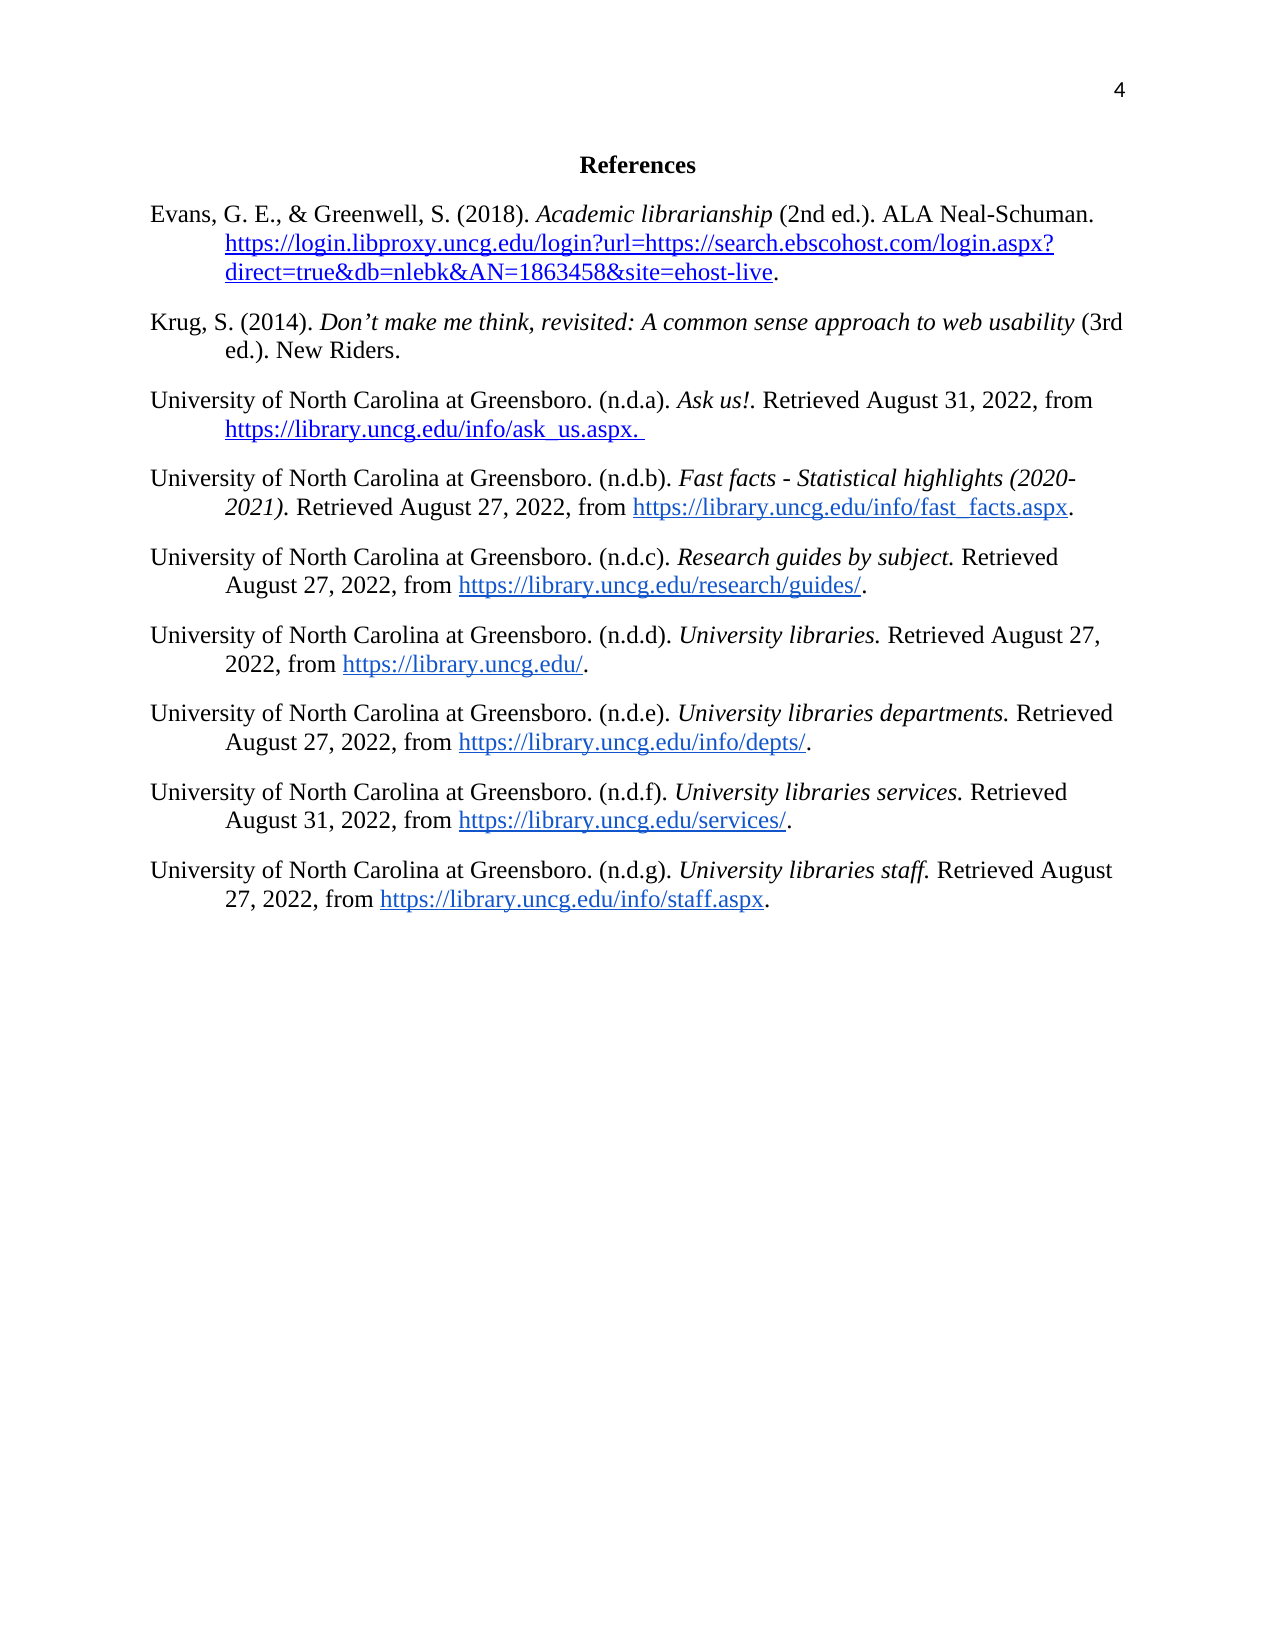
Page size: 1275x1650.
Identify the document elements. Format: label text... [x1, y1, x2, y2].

text University of North Carolina at Greensboro. (n.d.a). Ask us!. Retrieved August 31, 2022, from https://library.uncg.edu/info/ask_us.aspx. [150, 385, 1125, 442]
text University of North Carolina at Greensboro. (n.d.e). University libraries departments. Retrieved August 27, 2022, from https://library.uncg.edu/info/depts/. [150, 698, 1125, 756]
text University of North Carolina at Greensboro. (n.d.g). University libraries staff. Retrieved August 27, 2022, from https://library.uncg.edu/info/staff.aspx. [150, 855, 1125, 912]
text University of North Carolina at Greensboro. (n.d.b). Fast facts - Statistical highlights (2020-2021). Retrieved August 27, 2022, from https://library.uncg.edu/info/fast_facts.aspx. [150, 463, 1125, 521]
text University of North Carolina at Greensboro. (n.d.f). University libraries services. Retrieved August 31, 2022, from https://library.uncg.edu/services/. [150, 777, 1125, 834]
text University of North Carolina at Greensboro. (n.d.d). University libraries. Retrieved August 27, 2022, from https://library.uncg.edu/. [150, 620, 1125, 677]
text References [150, 150, 1125, 179]
text Evans, G. E., & Greenwell, S. (2018). Academic librarianship (2nd ed.). ALA Neal-Schuman. https://login.libproxy.uncg.edu/login?url=https://search.ebscohost.com/login.aspx?direct=true&db=nlebk&AN=1863458&site=ehost-live. [150, 199, 1125, 286]
text University of North Carolina at Greensboro. (n.d.c). Research guides by subject. Retrieved August 27, 2022, from https://library.uncg.edu/research/guides/. [150, 542, 1125, 599]
text Krug, S. (2014). Don’t make me think, revisited: A common sense approach to web usability (3rd ed.). New Riders. [150, 307, 1125, 364]
